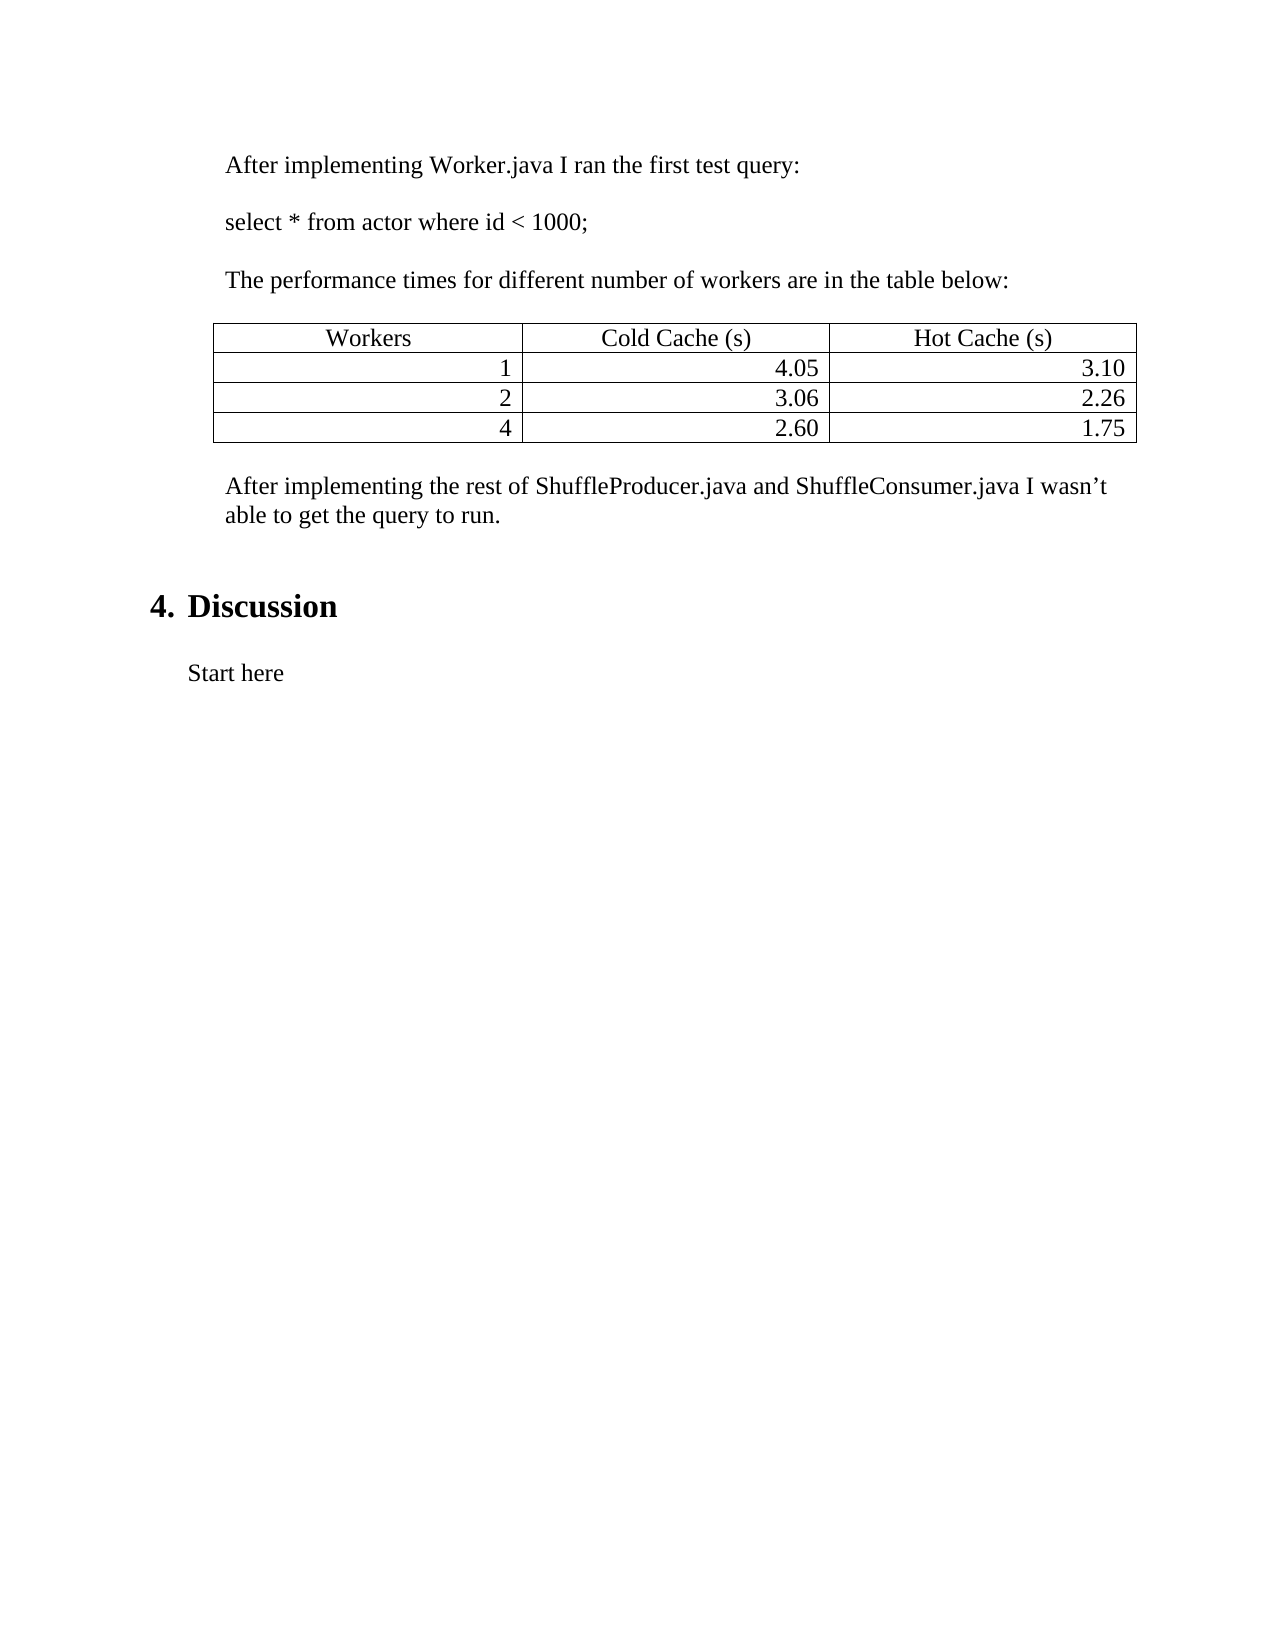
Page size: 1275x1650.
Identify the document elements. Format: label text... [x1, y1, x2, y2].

table_cell 4.05 [523, 353, 829, 382]
list Discussion [150, 586, 1125, 625]
table_cell 2.26 [830, 383, 1136, 412]
table_cell 3.06 [523, 383, 829, 412]
table_cell 3.10 [830, 353, 1136, 382]
text The performance times for different number of workers are in the table below: [225, 265, 1125, 294]
table_cell 2 [214, 383, 522, 412]
table_header Hot Cache (s) [830, 324, 1136, 352]
text select * from actor where id < 1000; [225, 207, 1125, 236]
table_header Cold Cache (s) [523, 324, 829, 352]
text After implementing the rest of ShuffleProducer.java and ShuffleConsumer.java I wasn’t able to get the query to run. [225, 471, 1125, 529]
table_cell 2.60 [523, 413, 829, 442]
table_header Workers [214, 324, 522, 352]
table_cell 1 [214, 353, 522, 382]
list Start here [187, 658, 1125, 687]
table_cell 4 [214, 413, 522, 442]
table_cell 1.75 [830, 413, 1136, 442]
text After implementing Worker.java I ran the first test query: [225, 150, 1125, 179]
